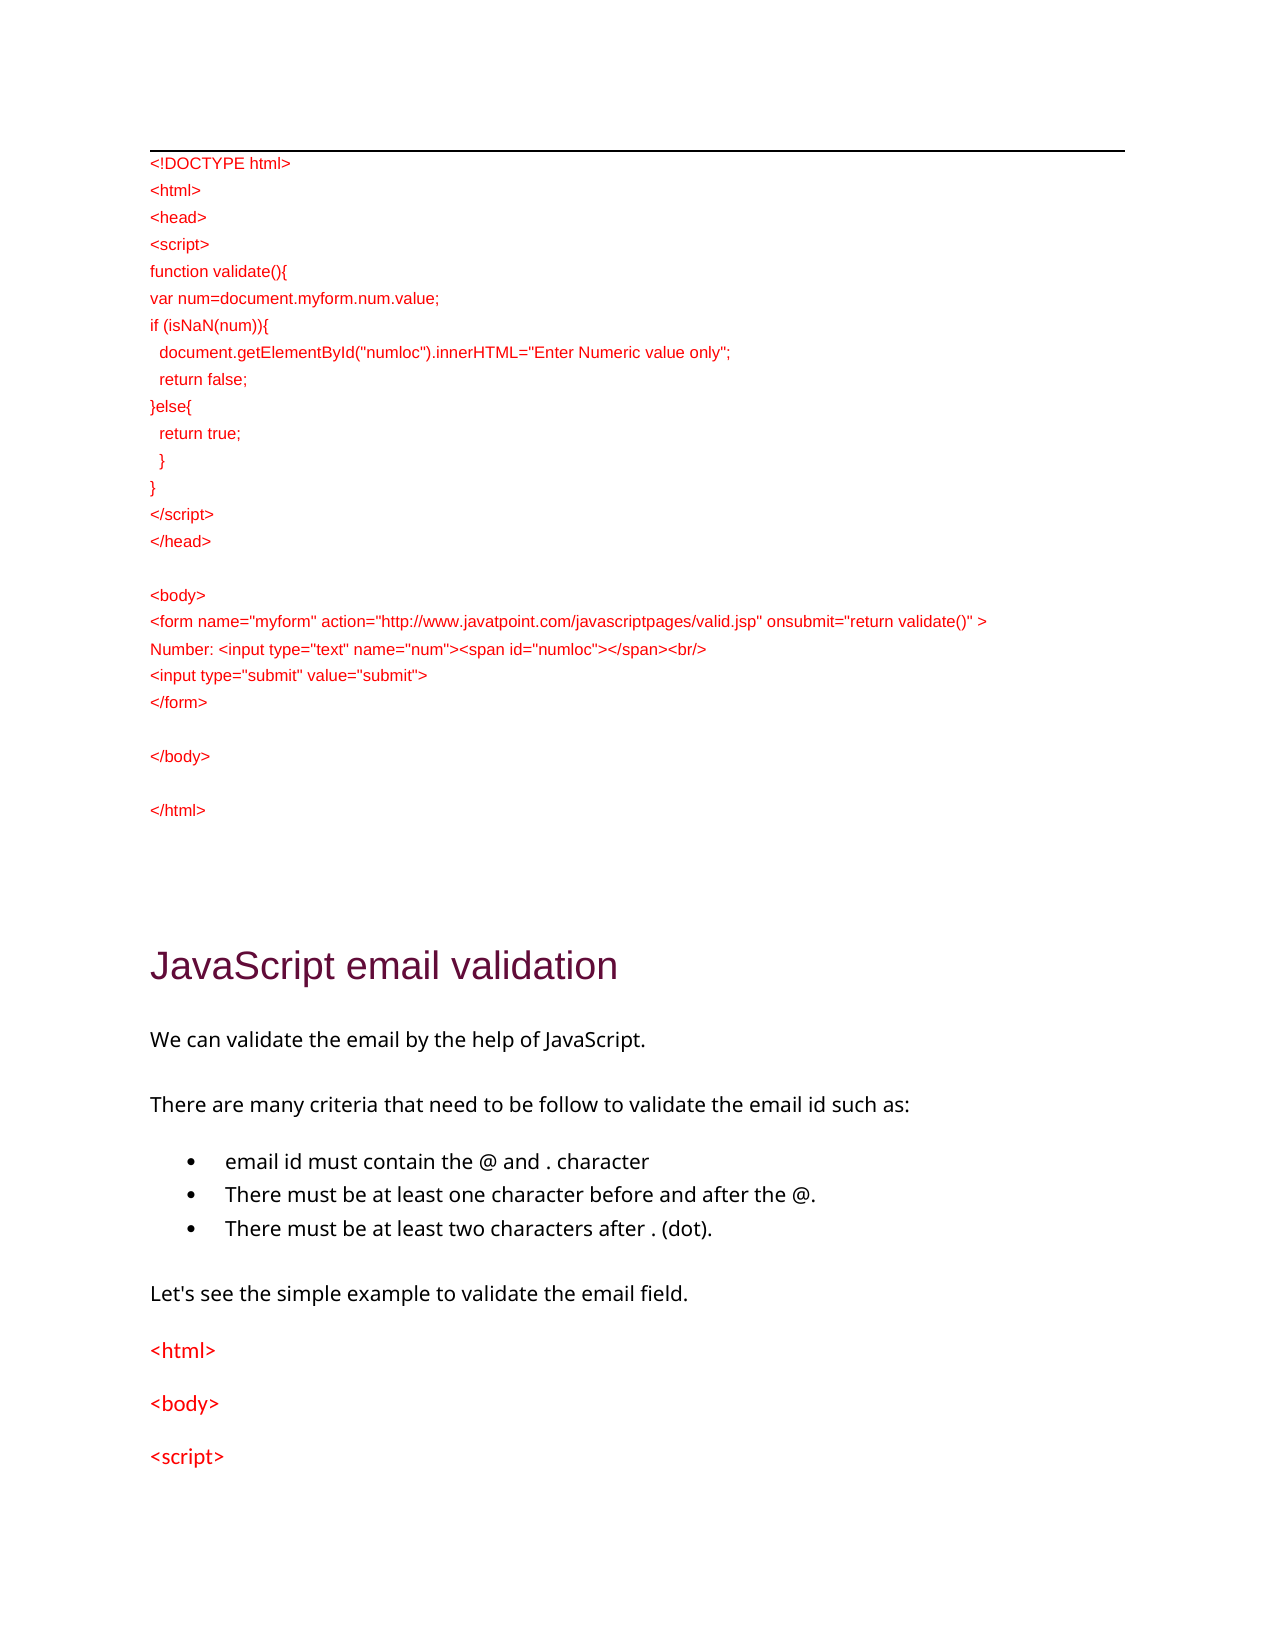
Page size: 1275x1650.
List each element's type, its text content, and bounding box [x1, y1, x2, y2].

text <input type="submit" value="submit"> [150, 663, 1125, 685]
text if (isNaN(num)){ [150, 312, 1125, 335]
text <html> [150, 1336, 1125, 1364]
text </form> [150, 689, 1125, 712]
text document.getElementById("numloc").innerHTML="Enter Numeric value only"; [150, 339, 1125, 362]
text </script> [150, 501, 1125, 523]
list There must be at least one character before and after the @. [187, 1181, 1125, 1209]
text <head> [150, 204, 1125, 227]
text <body> [150, 1389, 1125, 1417]
text There are many criteria that need to be follow to validate the email id such as: [150, 1082, 1125, 1118]
text <form name="myform" action="http://www.javatpoint.com/javascriptpages/valid.jsp" onsubmit="return validate()" > [150, 609, 1125, 631]
text var num=document.myform.num.value; [150, 285, 1125, 308]
text <script> [150, 231, 1125, 254]
text </body> [150, 743, 1125, 766]
text </head> [150, 528, 1125, 551]
list There must be at least two characters after . (dot). [187, 1214, 1125, 1242]
text <body> [150, 582, 1125, 604]
text return false; [150, 366, 1125, 389]
text JavaScript email validation [150, 942, 1125, 988]
text <script> [150, 1442, 1125, 1471]
text } [150, 447, 1125, 469]
text Let's see the simple example to validate the email field. [150, 1271, 1125, 1307]
text } [150, 474, 1125, 497]
text Number: <input type="text" name="num"><span id="numloc"></span><br/> [150, 636, 1125, 658]
text <!DOCTYPE html> [150, 152, 1125, 173]
text function validate(){ [150, 258, 1125, 281]
text return true; [150, 420, 1125, 443]
list email id must contain the @ and . character [187, 1147, 1125, 1176]
text <html> [150, 177, 1125, 200]
text }else{ [150, 393, 1125, 416]
text We can validate the email by the help of JavaScript. [150, 1017, 1125, 1053]
text </html>Bottom of Form [150, 797, 1125, 820]
